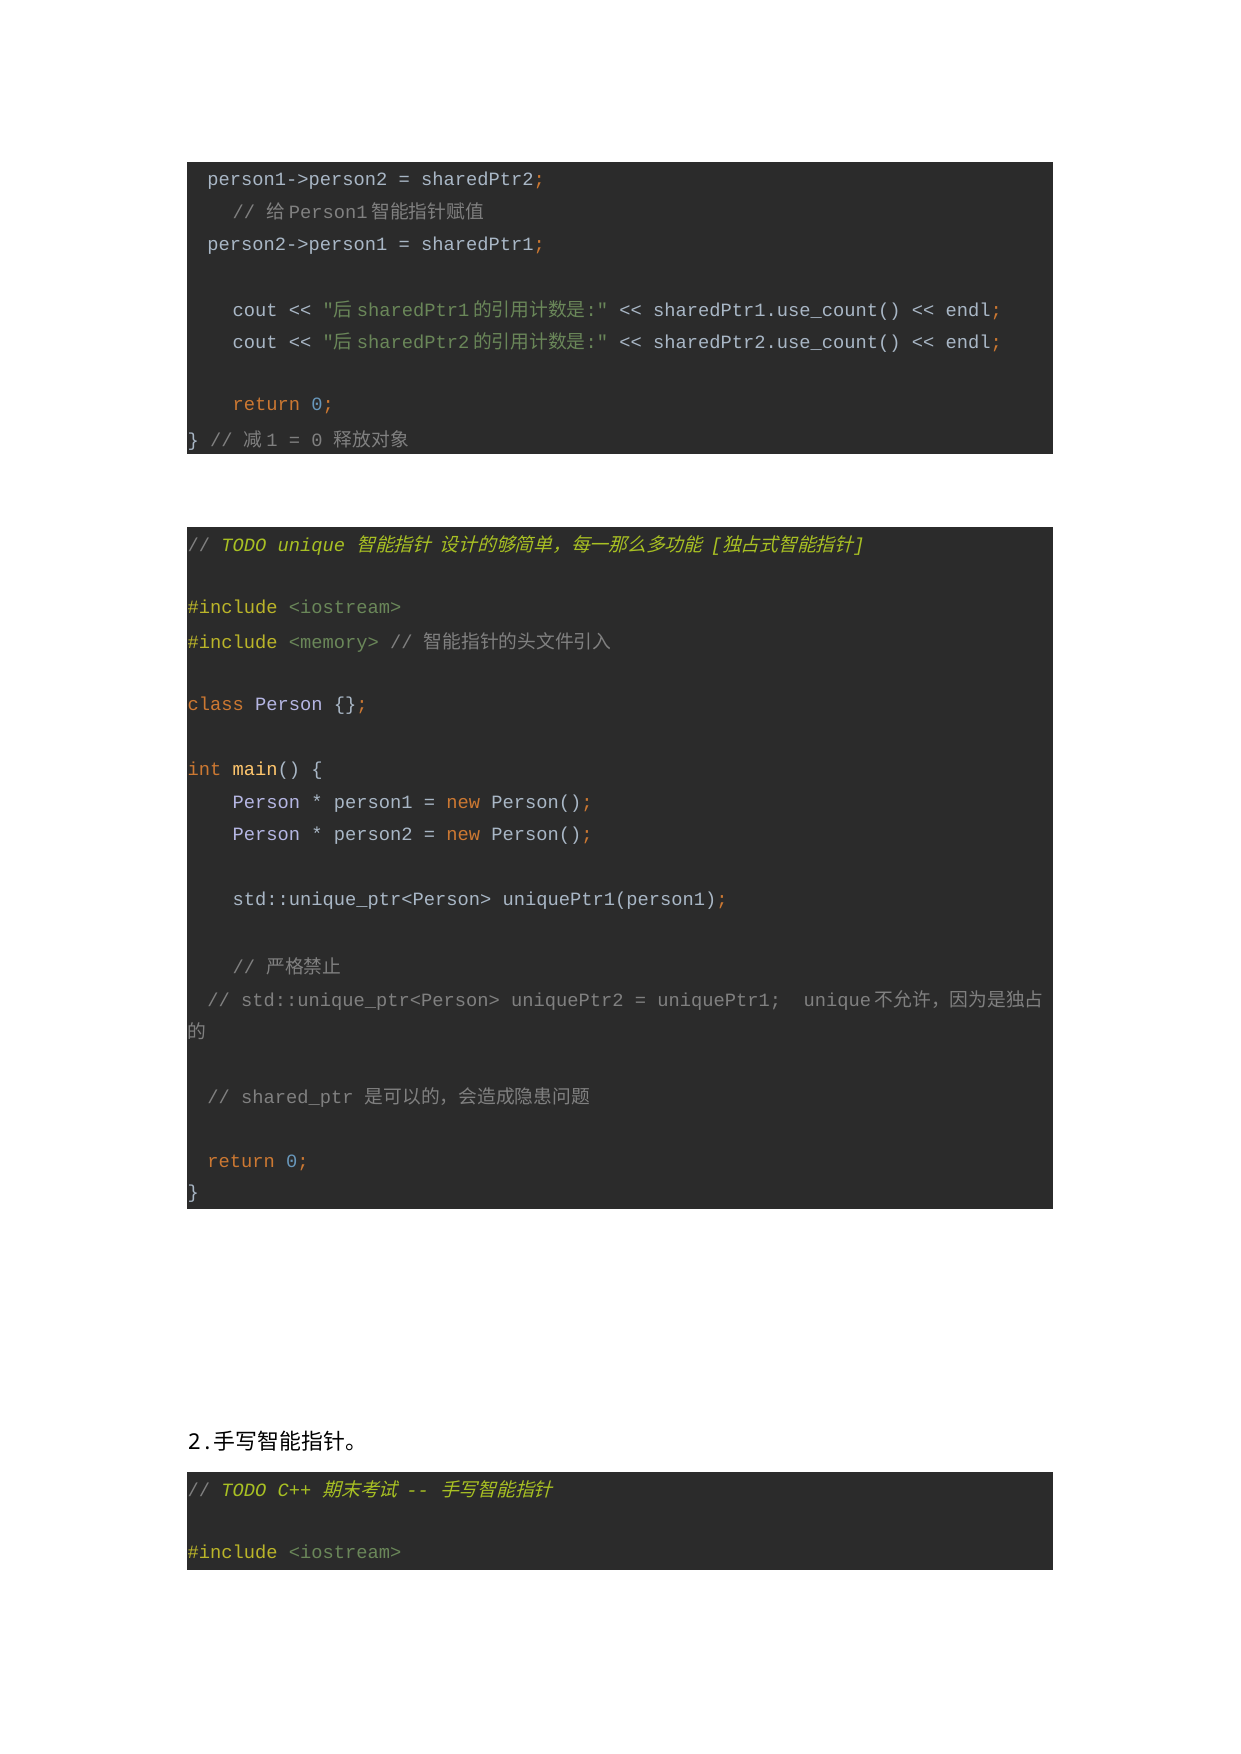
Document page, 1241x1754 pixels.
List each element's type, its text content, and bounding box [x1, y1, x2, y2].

text // TODO unique 智能指针 设计的够简单，每一那么多功能 [独占式智能指针] #include <iostream> #include <memory> // 智能指针的头文件引入 class Person {}; int main() { Person * person1 = new Person(); Person * person2 = new Person(); std::unique_ptr<Person> uniquePtr1(person1); // 严格禁止 // std::unique_ptr<Person> uniquePtr2 = uniquePtr1; unique不允许，因为是独占的 // shared_ptr 是可以的，会造成隐患问题 return 0; } [187, 527, 1053, 1209]
text 2.手写智能指针。 [187, 1424, 1053, 1456]
